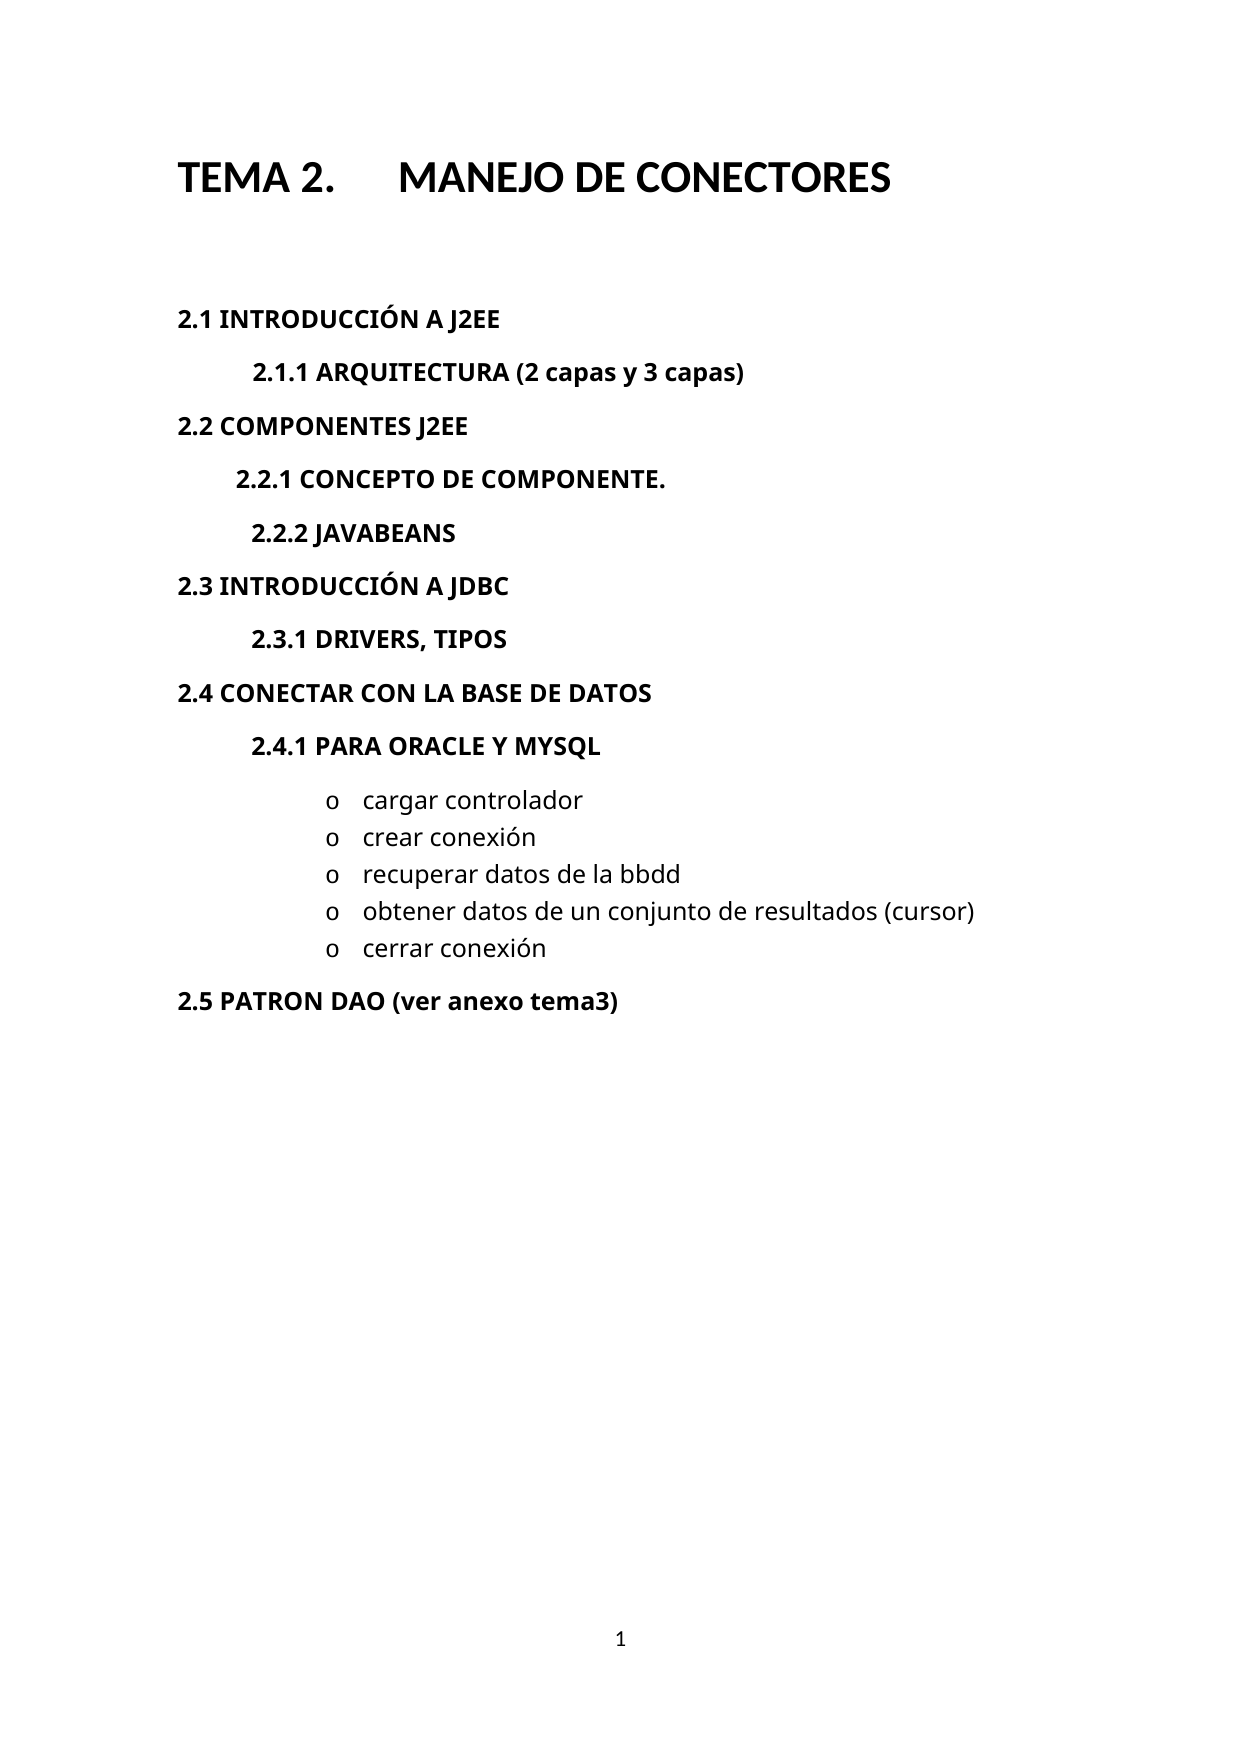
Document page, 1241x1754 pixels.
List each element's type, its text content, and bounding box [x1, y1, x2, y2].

list cerrar conexión [325, 930, 1063, 965]
list crear conexión [325, 819, 1063, 854]
text 2.2.2 JAVABEANS [177, 515, 1063, 549]
text 2.1 INTRODUCCIÓN A J2EE [177, 302, 1063, 336]
text 2.5 PATRON DAO (ver anexo tema3) [177, 984, 1063, 1018]
text 2.2.1 CONCEPTO DE COMPONENTE. [177, 462, 1063, 496]
text 2.3 INTRODUCCIÓN A JDBC [177, 569, 1063, 603]
list cargar controlador [325, 782, 1063, 817]
list obtener datos de un conjunto de resultados (cursor) [325, 893, 1063, 928]
text 2.3.1 DRIVERS, TIPOS [177, 622, 1063, 656]
list recuperar datos de la bbdd [325, 856, 1063, 891]
text 2.2 COMPONENTES J2EE [177, 408, 1063, 442]
list 2.1.1 ARQUITECTURA (2 capas y 3 capas) [252, 355, 1063, 389]
text 2.4.1 PARA ORACLE Y MYSQL [177, 729, 1063, 763]
text TEMA 2. MANEJO DE CONECTORES [177, 148, 1063, 203]
text 2.4 CONECTAR CON LA BASE DE DATOS [177, 676, 1063, 710]
